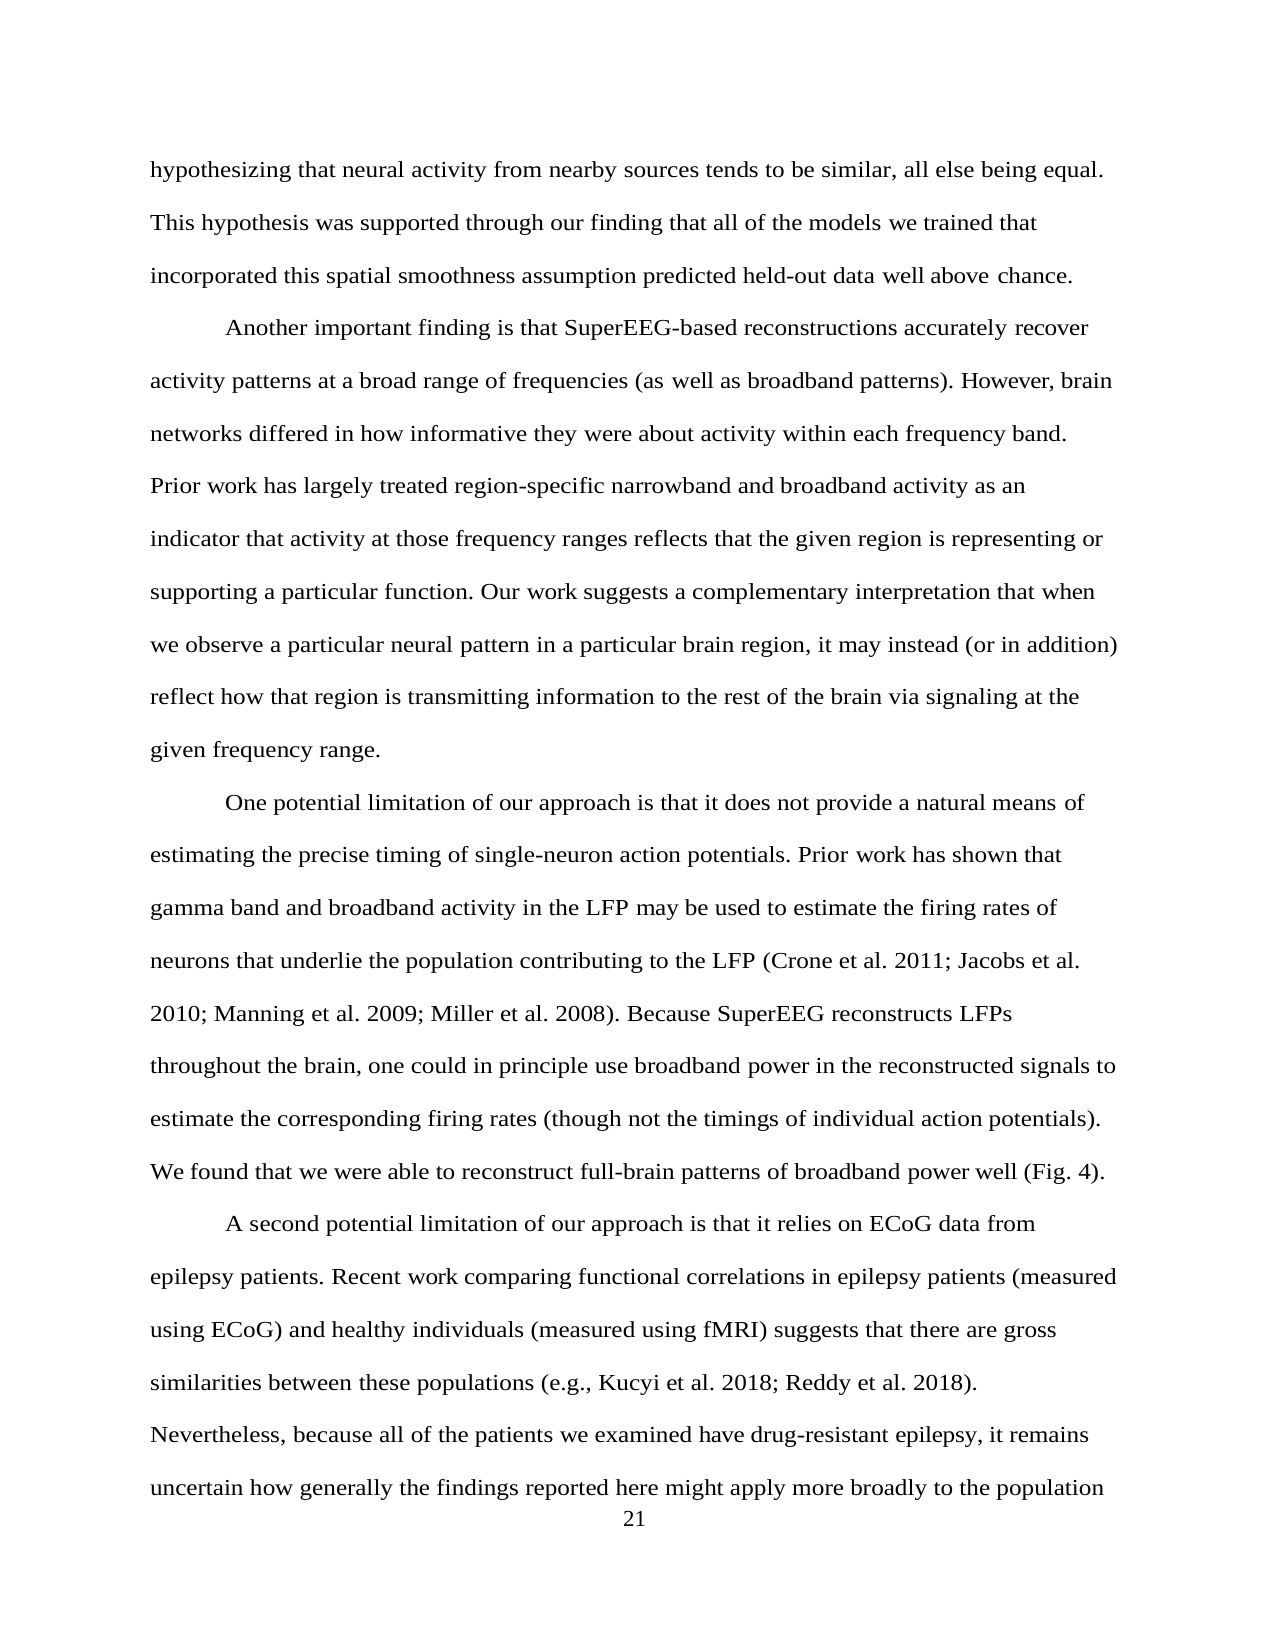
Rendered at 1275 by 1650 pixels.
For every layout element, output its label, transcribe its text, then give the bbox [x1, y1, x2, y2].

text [150, 156, 1119, 288]
text reflect how that region is transmitting information to the rest of the brain via signaling at the given frequency range. [150, 683, 1119, 762]
text One potential limitation of our approach is that it does not provide a natural means of estimating the precise timing of single-neuron action potentials. Prior work has shown that gamma band and broadband activity in the LFP may be used to estimate the firing rates of neurons that underlie the population contributing to the LFP (Crone et al. 2011; Jacobs et al. 2010; Manning et al. 2009; Miller et al. 2008). Because SuperEEG reconstructs LFPs throughout the brain, one could in principle use broadband power in the reconstructed signals to estimate the corresponding firing rates (though not the timings of individual action potentials). We found that we were able to reconstruct full-brain patterns of broadband power well (Fig. 4). [150, 789, 1119, 1184]
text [150, 1210, 1119, 1500]
text Another important finding is that SuperEEG-based reconstructions accurately recover activity patterns at a broad range of frequencies (as well as broadband patterns). However, brain networks differed in how informative they were about activity within each frequency band. Prior work has largely treated region-specific narrowband and broadband activity as an indicator that activity at those frequency ranges reflects that the given region is representing or supporting a particular function. Our work suggests a complementary interpretation that when we observe a particular neural pattern in a particular brain region, it may instead (or in addition) [150, 314, 1119, 657]
